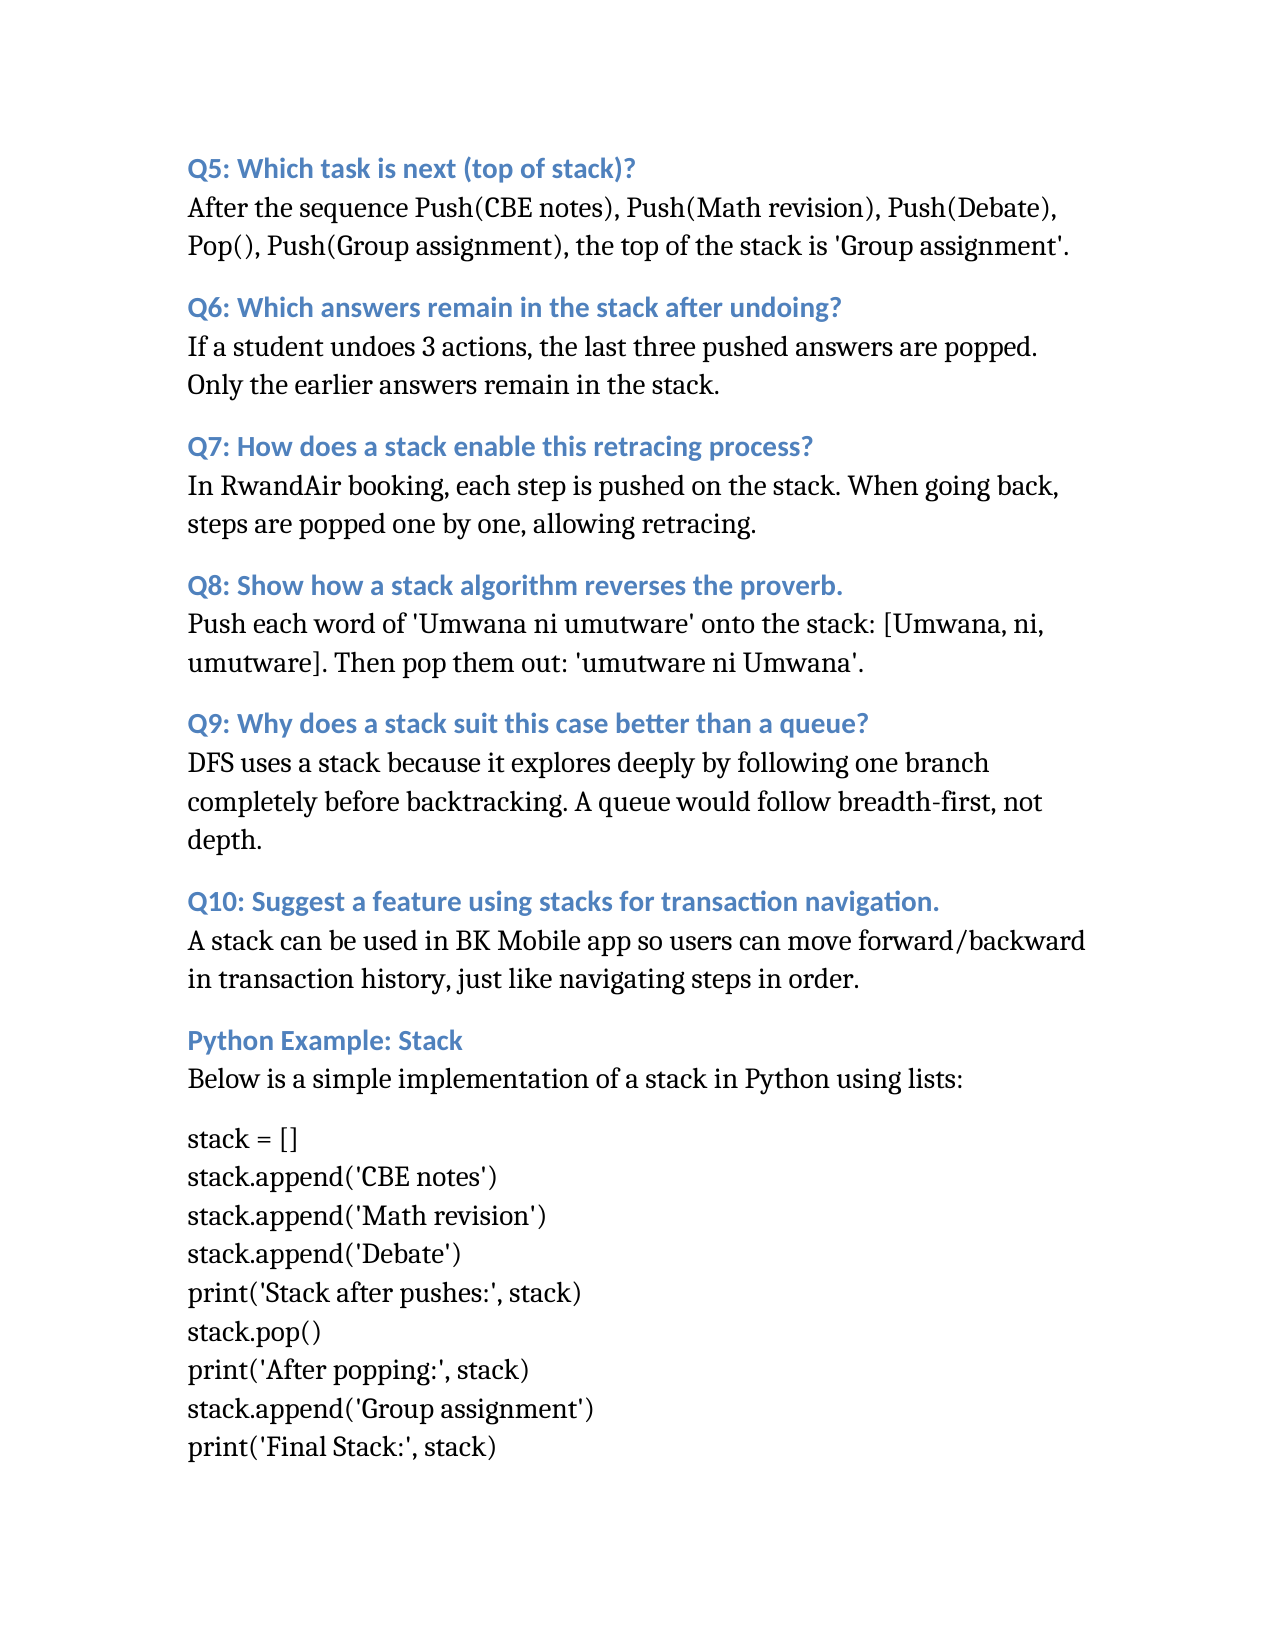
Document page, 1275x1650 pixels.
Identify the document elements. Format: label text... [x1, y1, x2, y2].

subtitle Q7: How does a stack enable this retracing process? [187, 428, 1087, 463]
text If a student undoes 3 actions, the last three pushed answers are popped. Only the earlier answers remain in the stack. [187, 330, 1087, 402]
subtitle Q6: Which answers remain in the stack after undoing? [187, 289, 1087, 324]
text Below is a simple implementation of a stack in Python using lists: [187, 1063, 1087, 1096]
text DFS uses a stack because it explores deeply by following one branch completely before backtracking. A queue would follow breadth-first, not depth. [187, 746, 1087, 857]
subtitle Q9: Why does a stack suit this case better than a queue? [187, 705, 1087, 741]
subtitle Q10: Suggest a feature using stacks for transaction navigation. [187, 883, 1087, 918]
text A stack can be used in BK Mobile app so users can move forward/backward in transaction history, just like navigating steps in order. [187, 924, 1087, 996]
subtitle Q8: Show how a stack algorithm reverses the proverb. [187, 567, 1087, 602]
text In RwandAir booking, each step is pushed on the stack. When going back, steps are popped one by one, allowing retracing. [187, 469, 1087, 541]
subtitle Q5: Which task is next (top of stack)? [187, 150, 1087, 186]
text After the sequence Push(CBE notes), Push(Math revision), Push(Debate), Pop(), Push(Group assignment), the top of the stack is 'Group assignment'. [187, 191, 1087, 263]
text stack = [] stack.append('CBE notes') stack.append('Math revision') stack.append('Debate') print('Stack after pushes:', stack) stack.pop() print('After popping:', stack) stack.append('Group assignment') print('Final Stack:', stack) [187, 1122, 1087, 1464]
subtitle Python Example: Stack [187, 1022, 1087, 1057]
text Push each word of 'Umwana ni umutware' onto the stack: [Umwana, ni, umutware]. Then pop them out: 'umutware ni Umwana'. [187, 607, 1087, 679]
